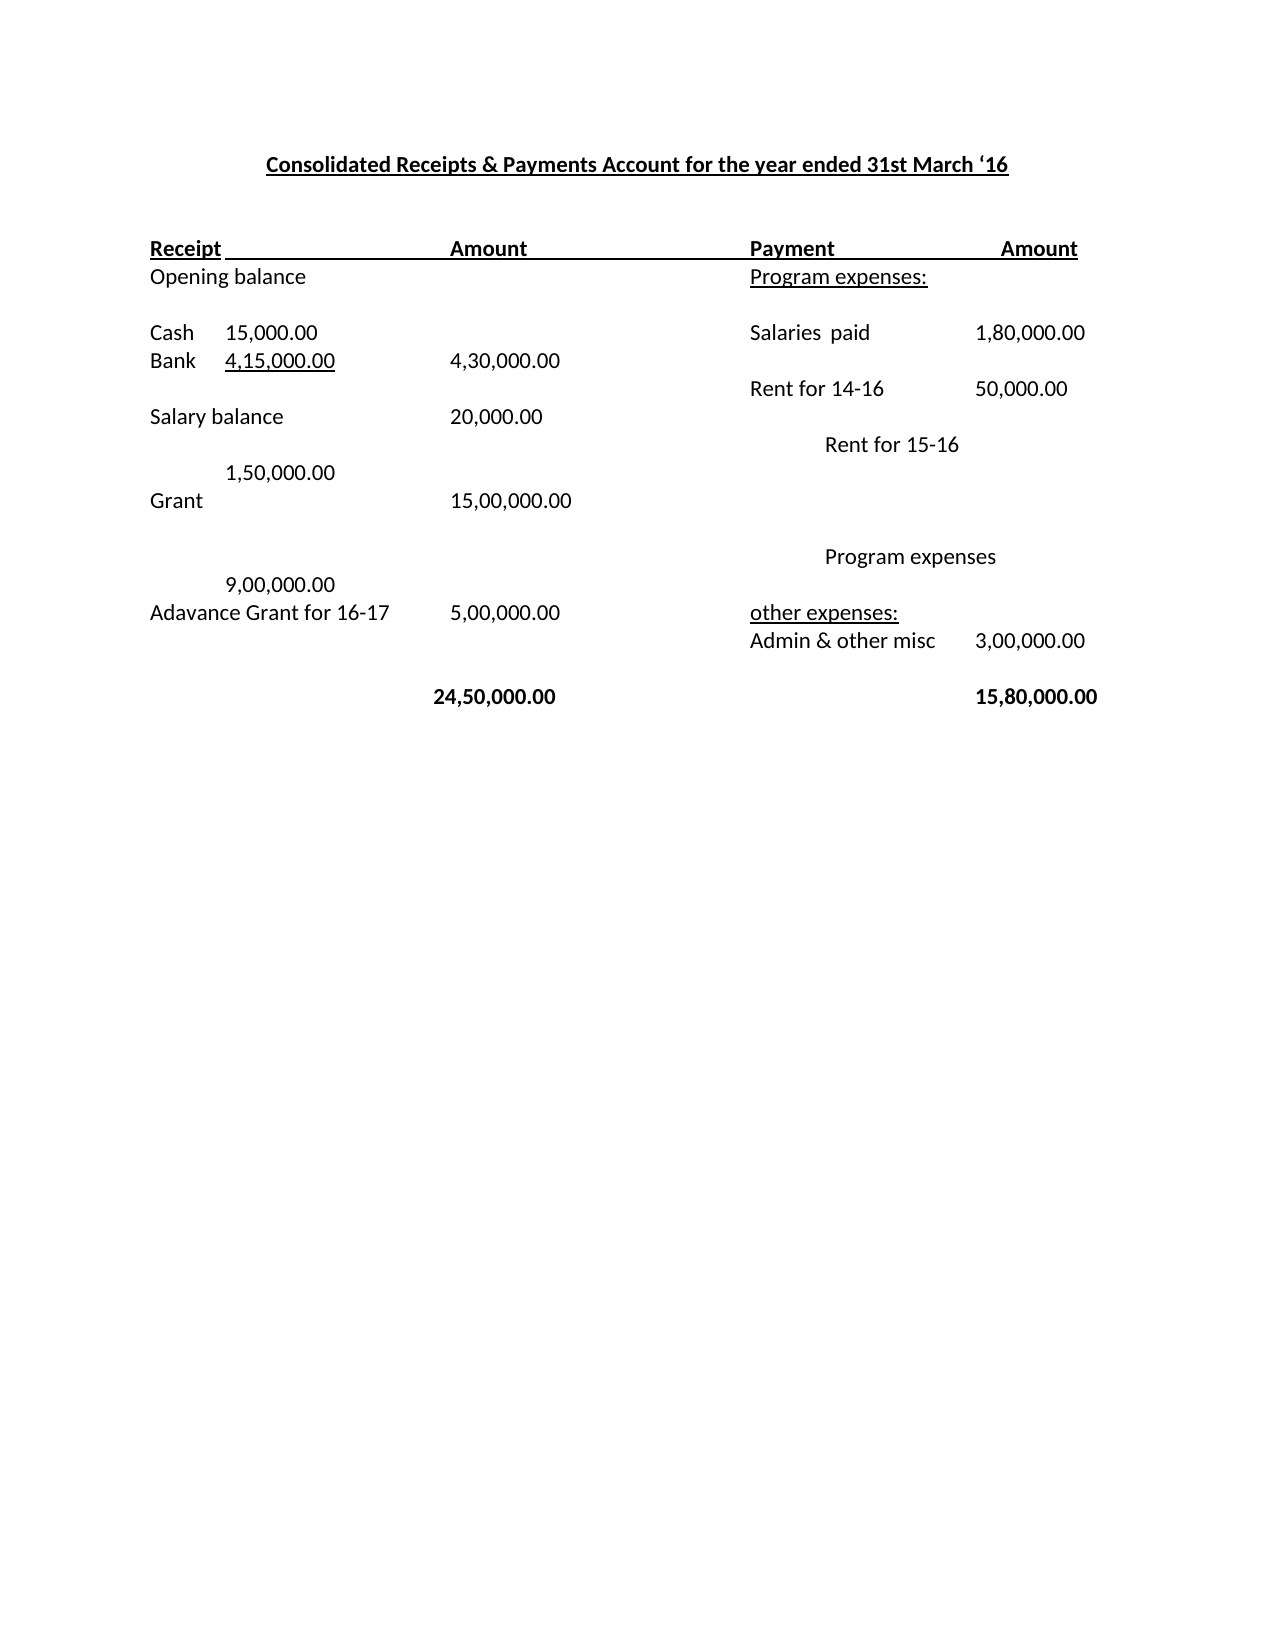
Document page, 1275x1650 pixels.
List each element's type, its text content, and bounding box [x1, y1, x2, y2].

text Consolidated Receipts & Payments Account for the year ended 31st March ‘16 [150, 150, 1125, 178]
text Admin & other misc 3,00,000.00 [150, 626, 1125, 654]
text Adavance Grant for 16-17 5,00,000.00 other expenses: [150, 598, 1125, 626]
text 24,50,000.00 15,80,000.00 [150, 682, 1125, 710]
text Opening balance Program expenses: [150, 262, 1125, 290]
text Cash 15,000.00 Salaries paid 1,80,000.00 [150, 318, 1125, 346]
text Bank 4,15,000.00 4,30,000.00 [150, 346, 1125, 374]
text Grant 15,00,000.00 [150, 486, 1125, 514]
text Salary balance 20,000.00 Rent for 15-16 1,50,000.00 [150, 402, 1125, 486]
text Rent for 14-16 50,000.00 [150, 374, 1125, 402]
text Receipt Amount Payment Amount [150, 234, 1125, 262]
text Program expenses 9,00,000.00 [150, 514, 1125, 598]
